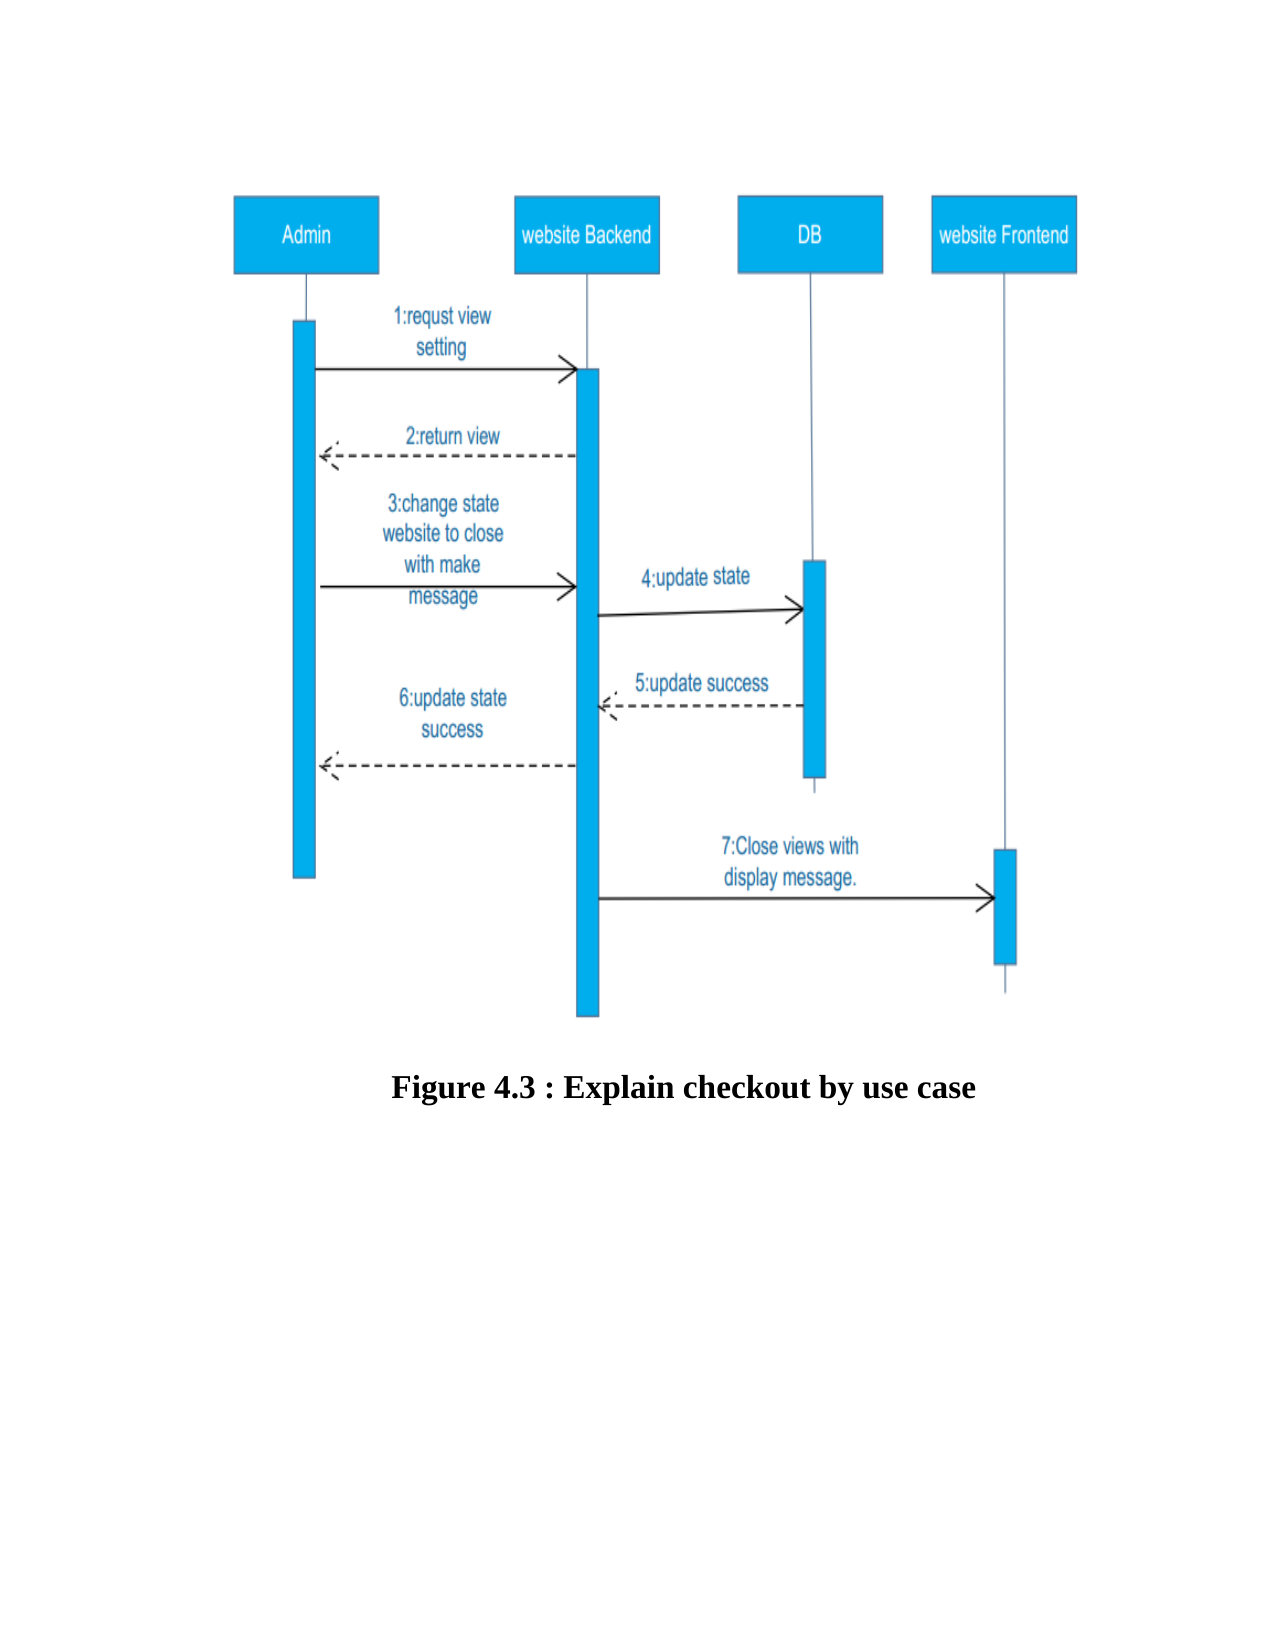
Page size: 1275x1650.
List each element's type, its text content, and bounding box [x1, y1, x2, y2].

text Figure 4.3 : Explain checkout by use case [224, 148, 1127, 1106]
